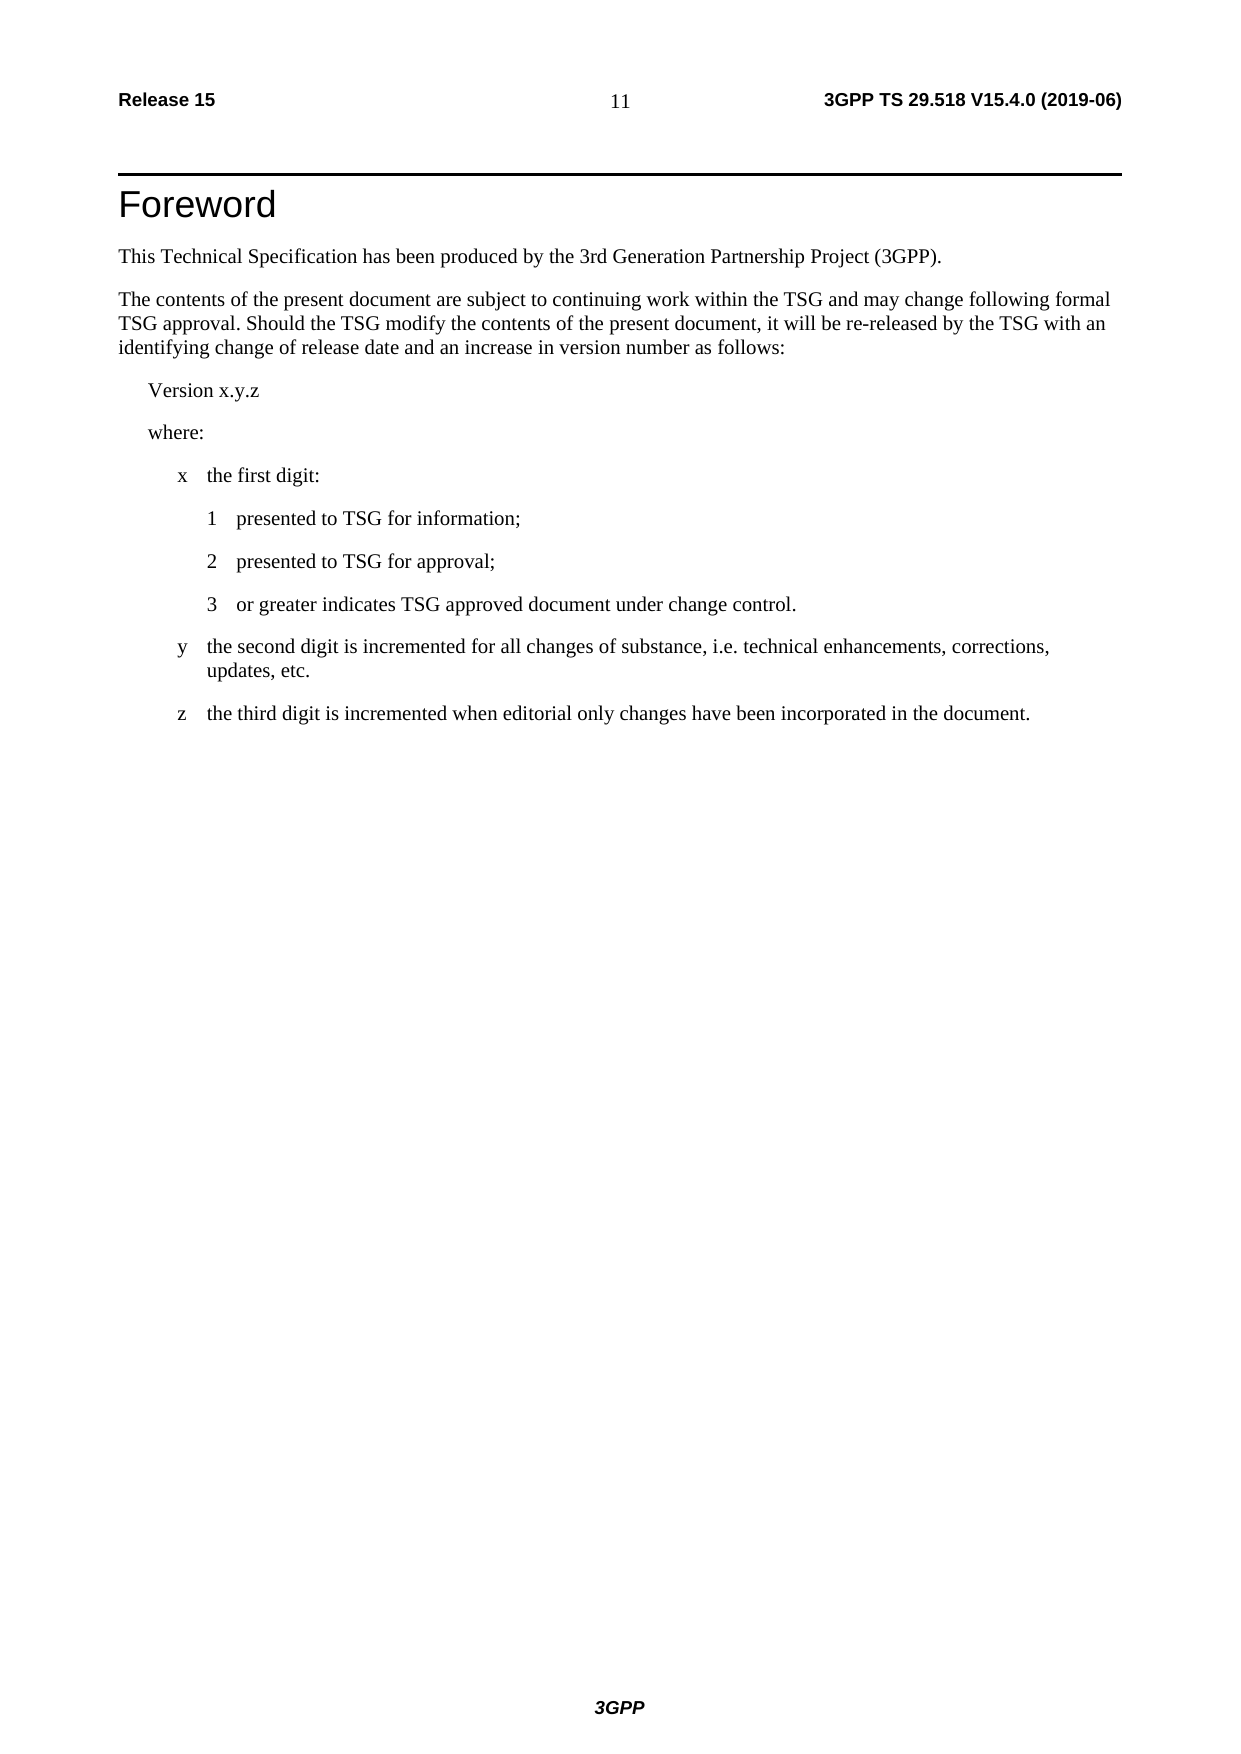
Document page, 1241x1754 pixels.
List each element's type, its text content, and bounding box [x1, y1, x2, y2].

text 2 presented to TSG for approval; [207, 549, 1122, 573]
text 1 presented to TSG for information; [207, 506, 1122, 530]
text z the third digit is incremented when editorial only changes have been incorporated in the document. [177, 701, 1122, 725]
text 3 or greater indicates TSG approved document under change control. [207, 592, 1122, 616]
text This Technical Specification has been produced by the 3rd Generation Partnership Project (3GPP). [118, 244, 1122, 268]
text Foreword [118, 176, 1122, 225]
text Version x.y.z [148, 377, 1122, 402]
text where: [148, 420, 1122, 444]
text The contents of the present document are subject to continuing work within the TSG and may change following formal TSG approval. Should the TSG modify the contents of the present document, it will be re-released by the TSG with an identifying change of release date and an increase in version number as follows: [118, 287, 1122, 359]
text x the first digit: [177, 463, 1122, 487]
text y the second digit is incremented for all changes of substance, i.e. technical enhancements, corrections, updates, etc. [177, 634, 1122, 682]
